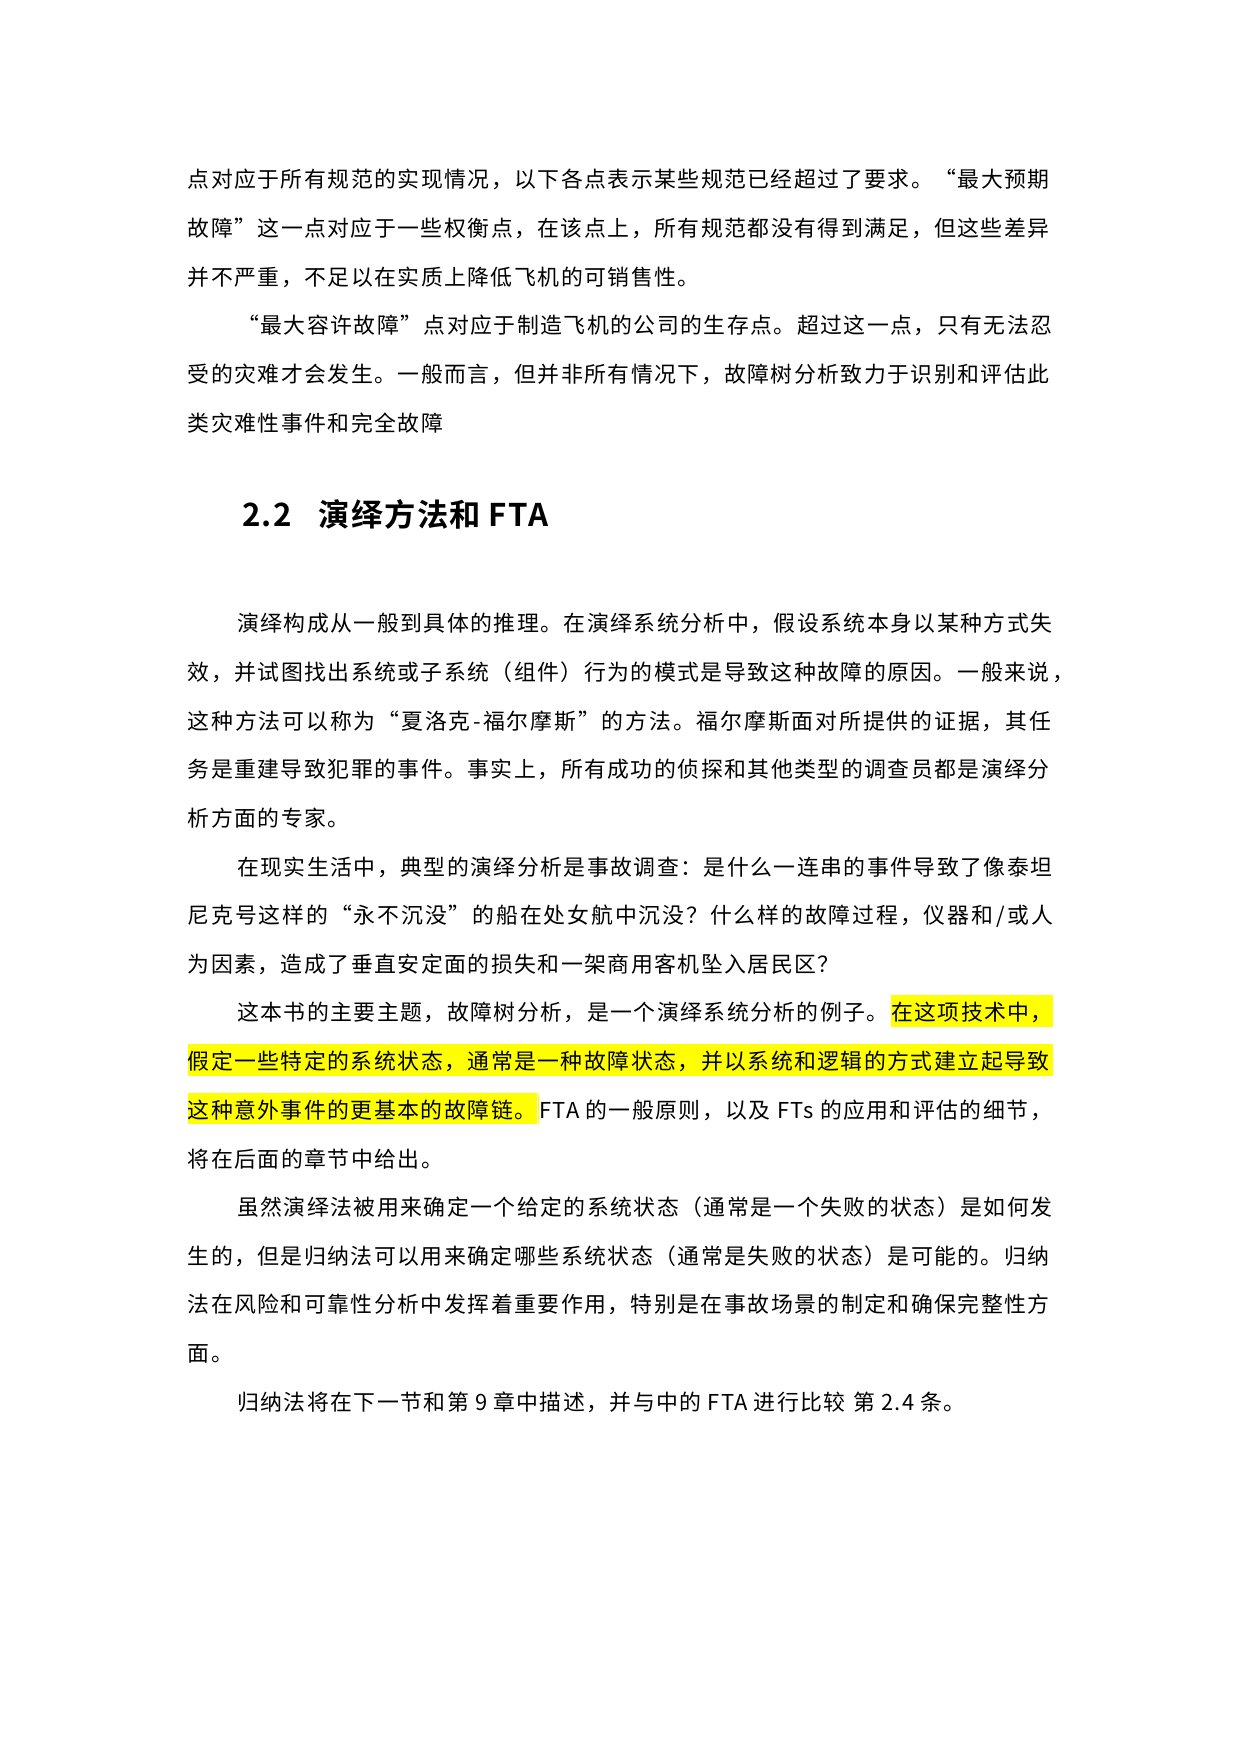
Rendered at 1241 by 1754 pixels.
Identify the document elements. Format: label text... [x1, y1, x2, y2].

text 归纳法将在下一节和第9章中描述，并与中的FTA进行比较 第2.4条。 [187, 1384, 1053, 1417]
text 如图2-2所示的图表也可用于确定商业客机生产中的事件。“最小预期故障”一点对应于所有规范的实现情况，以下各点表示某些规范已经超过了要求。“最大预期故障”这一点对应于一些权衡点，在该点上，所有规范都没有得到满足，但这些差异并不严重，不足以在实质上降低飞机的可销售性。 [187, 162, 1053, 292]
text 在现实生活中，典型的演绎分析是事故调查：是什么一连串的事件导致了像泰坦尼克号这样的“永不沉没”的船在处女航中沉没？什么样的故障过程，仪器和/或人为因素，造成了垂直安定面的损失和一架商用客机坠入居民区？ [187, 849, 1053, 979]
text 虽然演绎法被用来确定一个给定的系统状态（通常是一个失败的状态）是如何发生的，但是归纳法可以用来确定哪些系统状态（通常是失败的状态）是可能的。归纳法在风险和可靠性分析中发挥着重要作用，特别是在事故场景的制定和确保完整性方面。 [187, 1189, 1053, 1368]
subtitle 演绎方法和FTA [242, 481, 1053, 546]
text “最大容许故障”点对应于制造飞机的公司的生存点。超过这一点，只有无法忍受的灾难才会发生。一般而言，但并非所有情况下，故障树分析致力于识别和评估此类灾难性事件和完全故障 [187, 308, 1053, 438]
text 这本书的主要主题，故障树分析，是一个演绎系统分析的例子。在这项技术中，假定一些特定的系统状态，通常是一种故障状态，并以系统和逻辑的方式建立起导致这种意外事件的更基本的故障链。FTA的一般原则，以及FTs的应用和评估的细节，将在后面的章节中给出。 [187, 995, 1053, 1174]
text 演绎构成从一般到具体的推理。在演绎系统分析中，假设系统本身以某种方式失效，并试图找出系统或子系统（组件）行为的模式是导致这种故障的原因。一般来说，这种方法可以称为“夏洛克-福尔摩斯”的方法。福尔摩斯面对所提供的证据，其任务是重建导致犯罪的事件。事实上，所有成功的侦探和其他类型的调查员都是演绎分析方面的专家。 [187, 606, 1053, 833]
